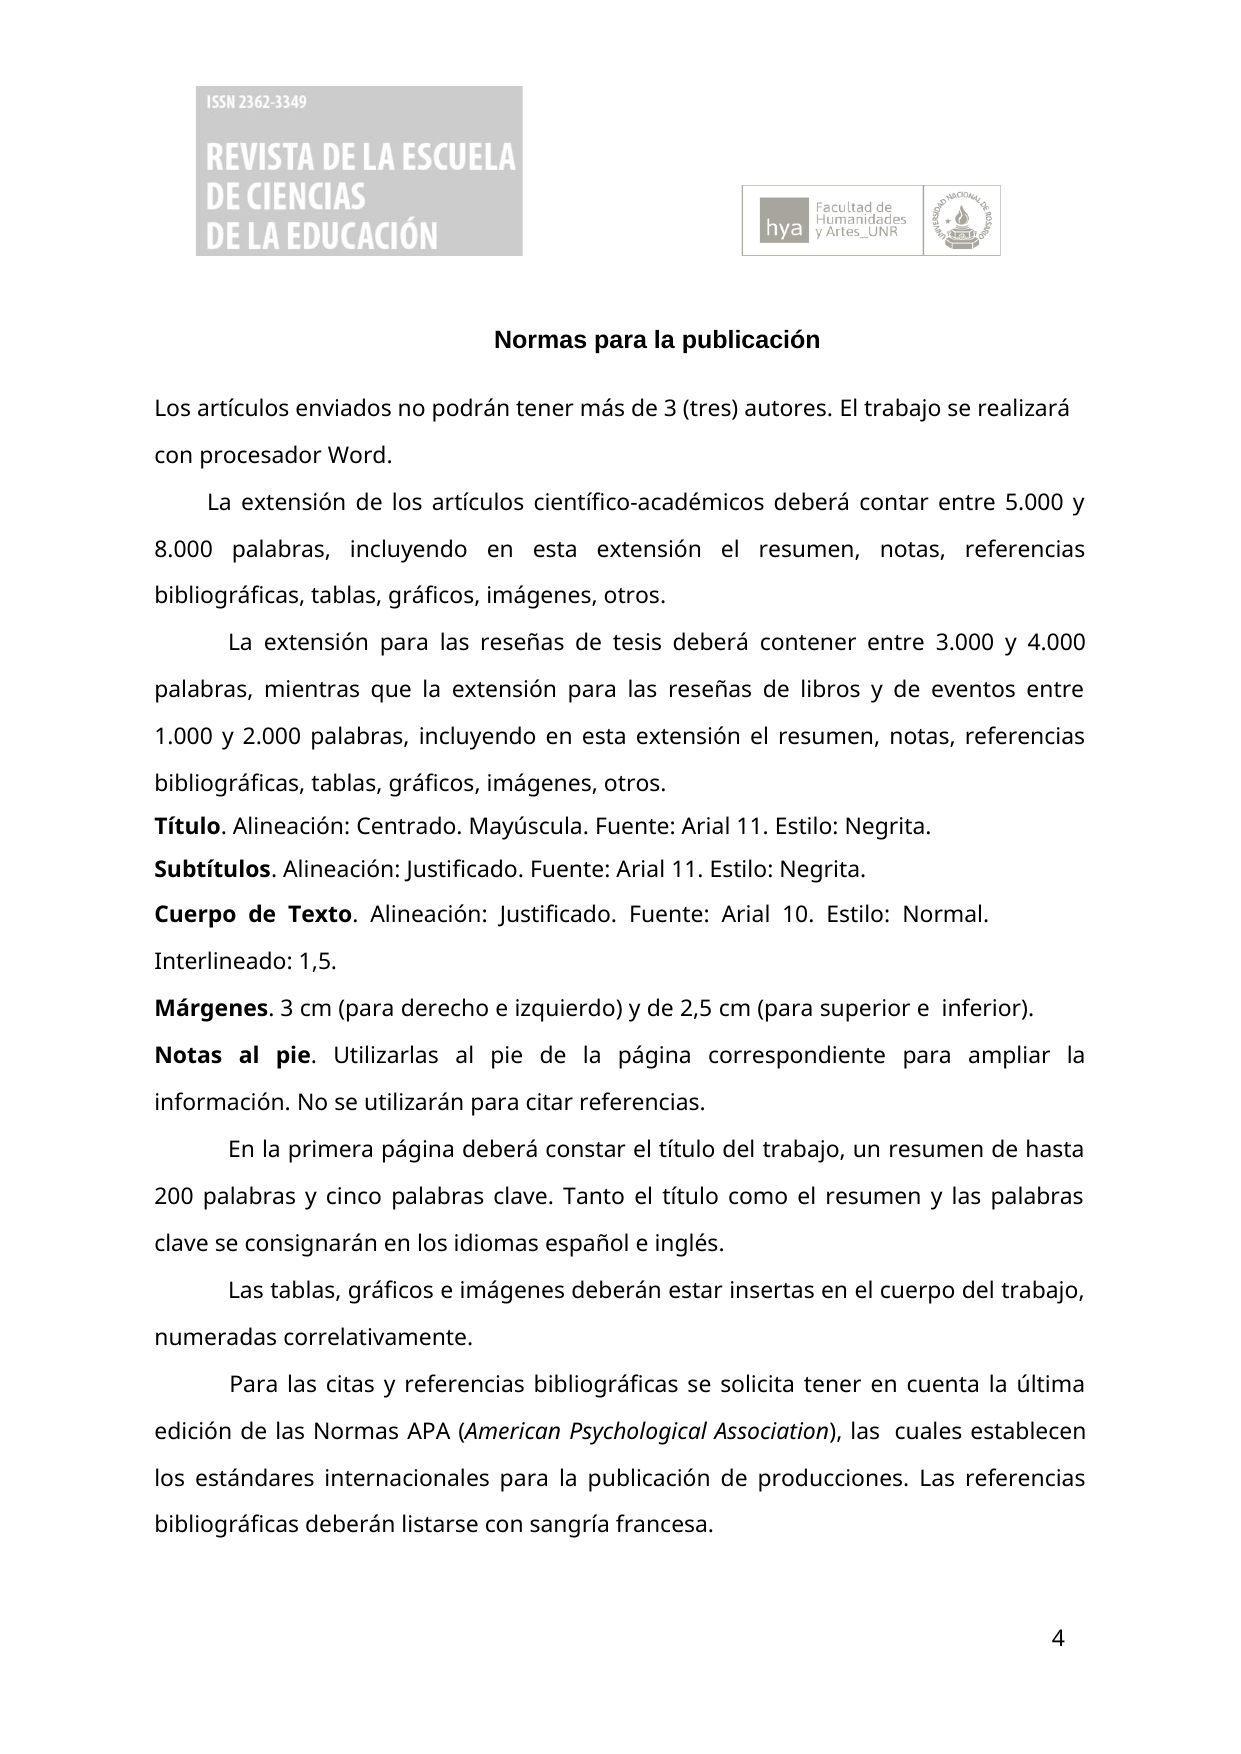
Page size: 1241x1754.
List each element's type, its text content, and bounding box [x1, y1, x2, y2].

text Título. Alineación: Centrado. Mayúscula. Fuente: Arial 11. Estilo: Negrita. [154, 814, 1086, 840]
text Cuerpo de Texto. Alineación: Justificado. Fuente: Arial 10. Estilo: Normal. Interlineado: 1,5. [154, 897, 1086, 976]
text En la primera página deberá constar el título del trabajo, un resumen de hasta 200 palabras y cinco palabras clave. Tanto el título como el resumen y las palabras clave se consignarán en los idiomas español e inglés. [154, 1133, 1086, 1258]
subtitle Normas para la publicación [494, 325, 1086, 353]
text Las tablas, gráficos e imágenes deberán estar insertas en el cuerpo del trabajo, numeradas correlativamente. [154, 1274, 1086, 1352]
text Subtítulos. Alineación: Justificado. Fuente: Arial 11. Estilo: Negrita. [154, 853, 1086, 884]
text Para las citas y referencias bibliográficas se solicita tener en cuenta la última edición de las Normas APA (American Psychological Association), las cuales establecen los estándares internacionales para la publicación de producciones. Las referencias bibliográficas deberán listarse con sangría francesa. [154, 1368, 1086, 1540]
text Márgenes. 3 cm (para derecho e izquierdo) y de 2,5 cm (para superior e inferior). [154, 992, 1086, 1023]
text La extensión para las reseñas de tesis deberá contener entre 3.000 y 4.000 palabras, mientras que la extensión para las reseñas de libros y de eventos entre 1.000 y 2.000 palabras, incluyendo en esta extensión el resumen, notas, referencias bibliográficas, tablas, gráficos, imágenes, otros. [154, 626, 1086, 798]
text La extensión de los artículos científico-académicos deberá contar entre 5.000 y 8.000 palabras, incluyendo en esta extensión el resumen, notas, referencias bibliográficas, tablas, gráficos, imágenes, otros. [154, 486, 1086, 611]
text Notas al pie. Utilizarlas al pie de la página correspondiente para ampliar la información. No se utilizarán para citar referencias. [154, 1039, 1086, 1117]
text Los artículos enviados no podrán tener más de 3 (tres) autores. El trabajo se realizará con procesador Word. [154, 392, 1086, 470]
picture [741, 185, 1001, 256]
picture [195, 86, 523, 256]
